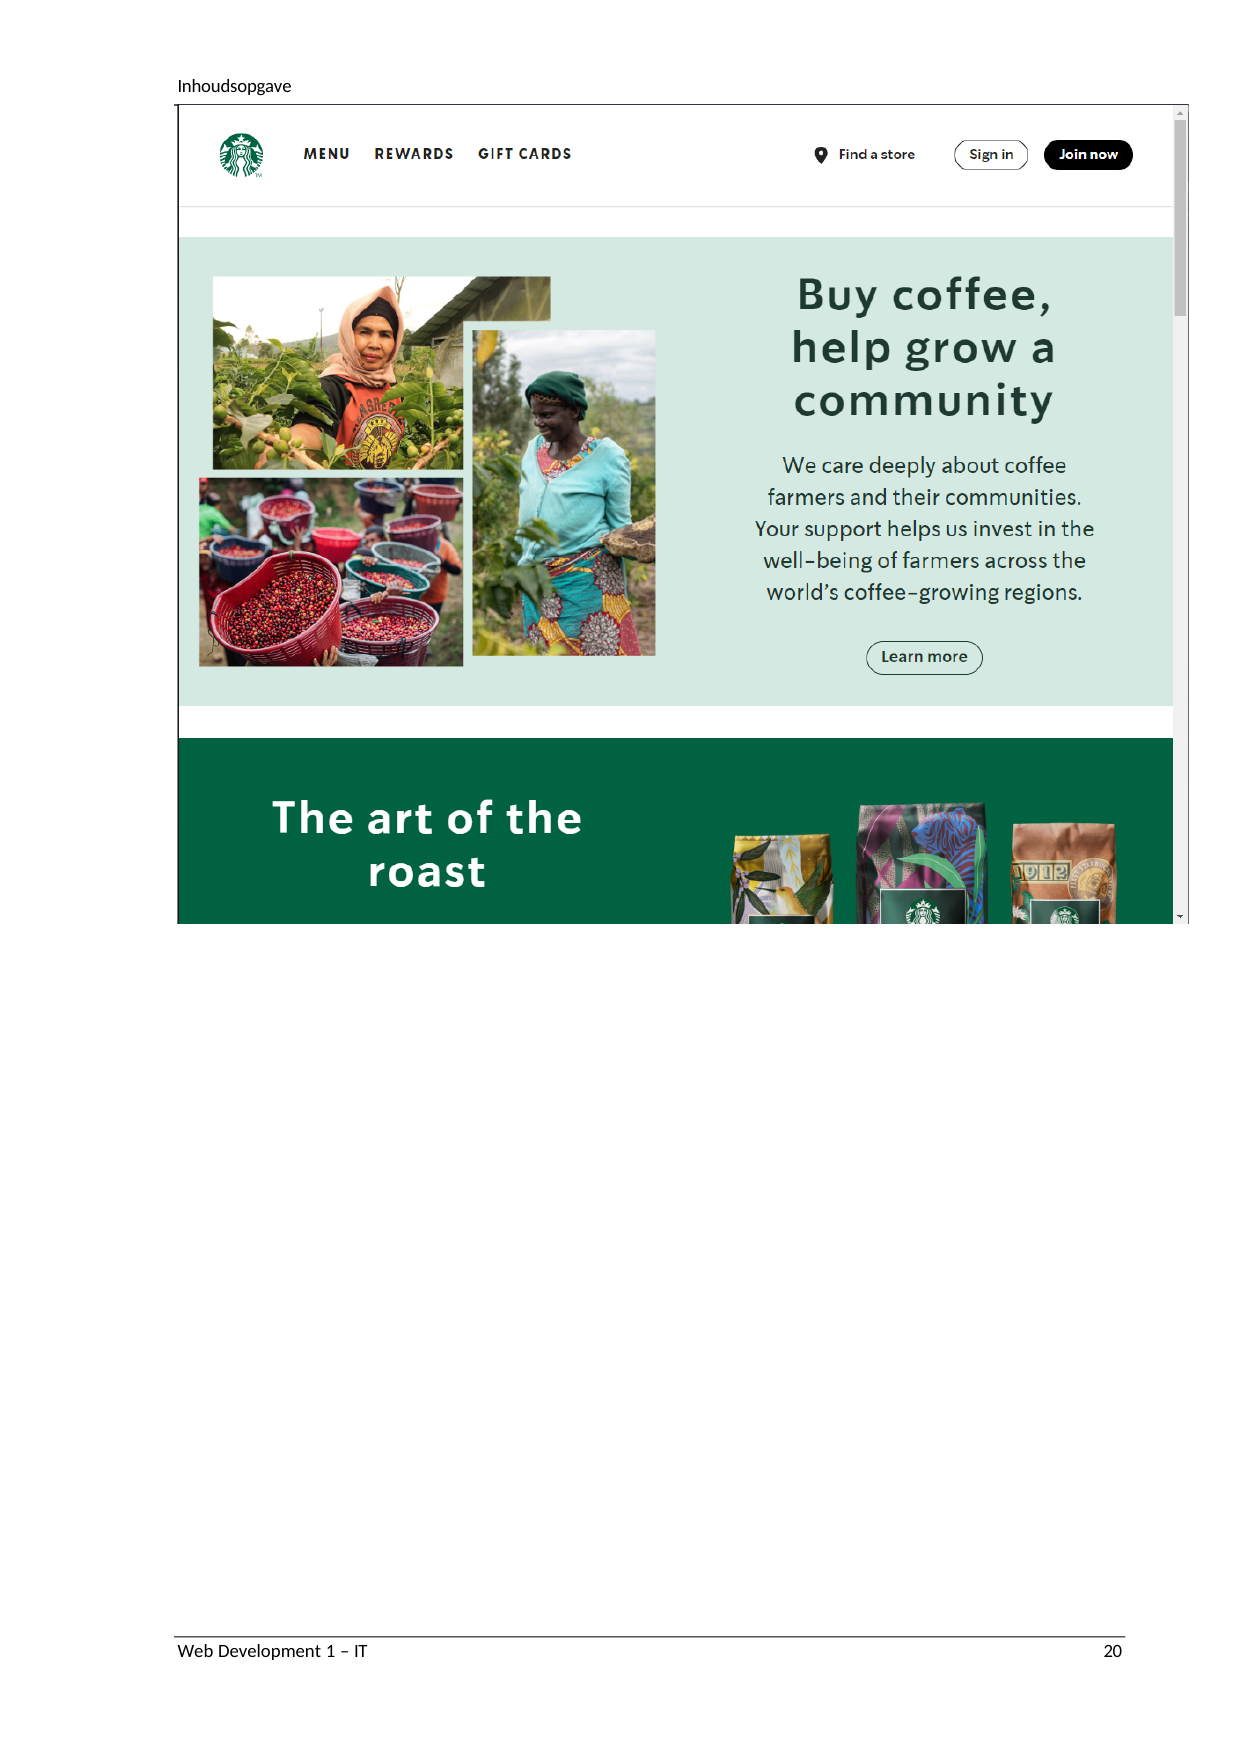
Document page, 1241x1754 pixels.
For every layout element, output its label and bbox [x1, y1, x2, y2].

picture [177, 104, 1189, 924]
